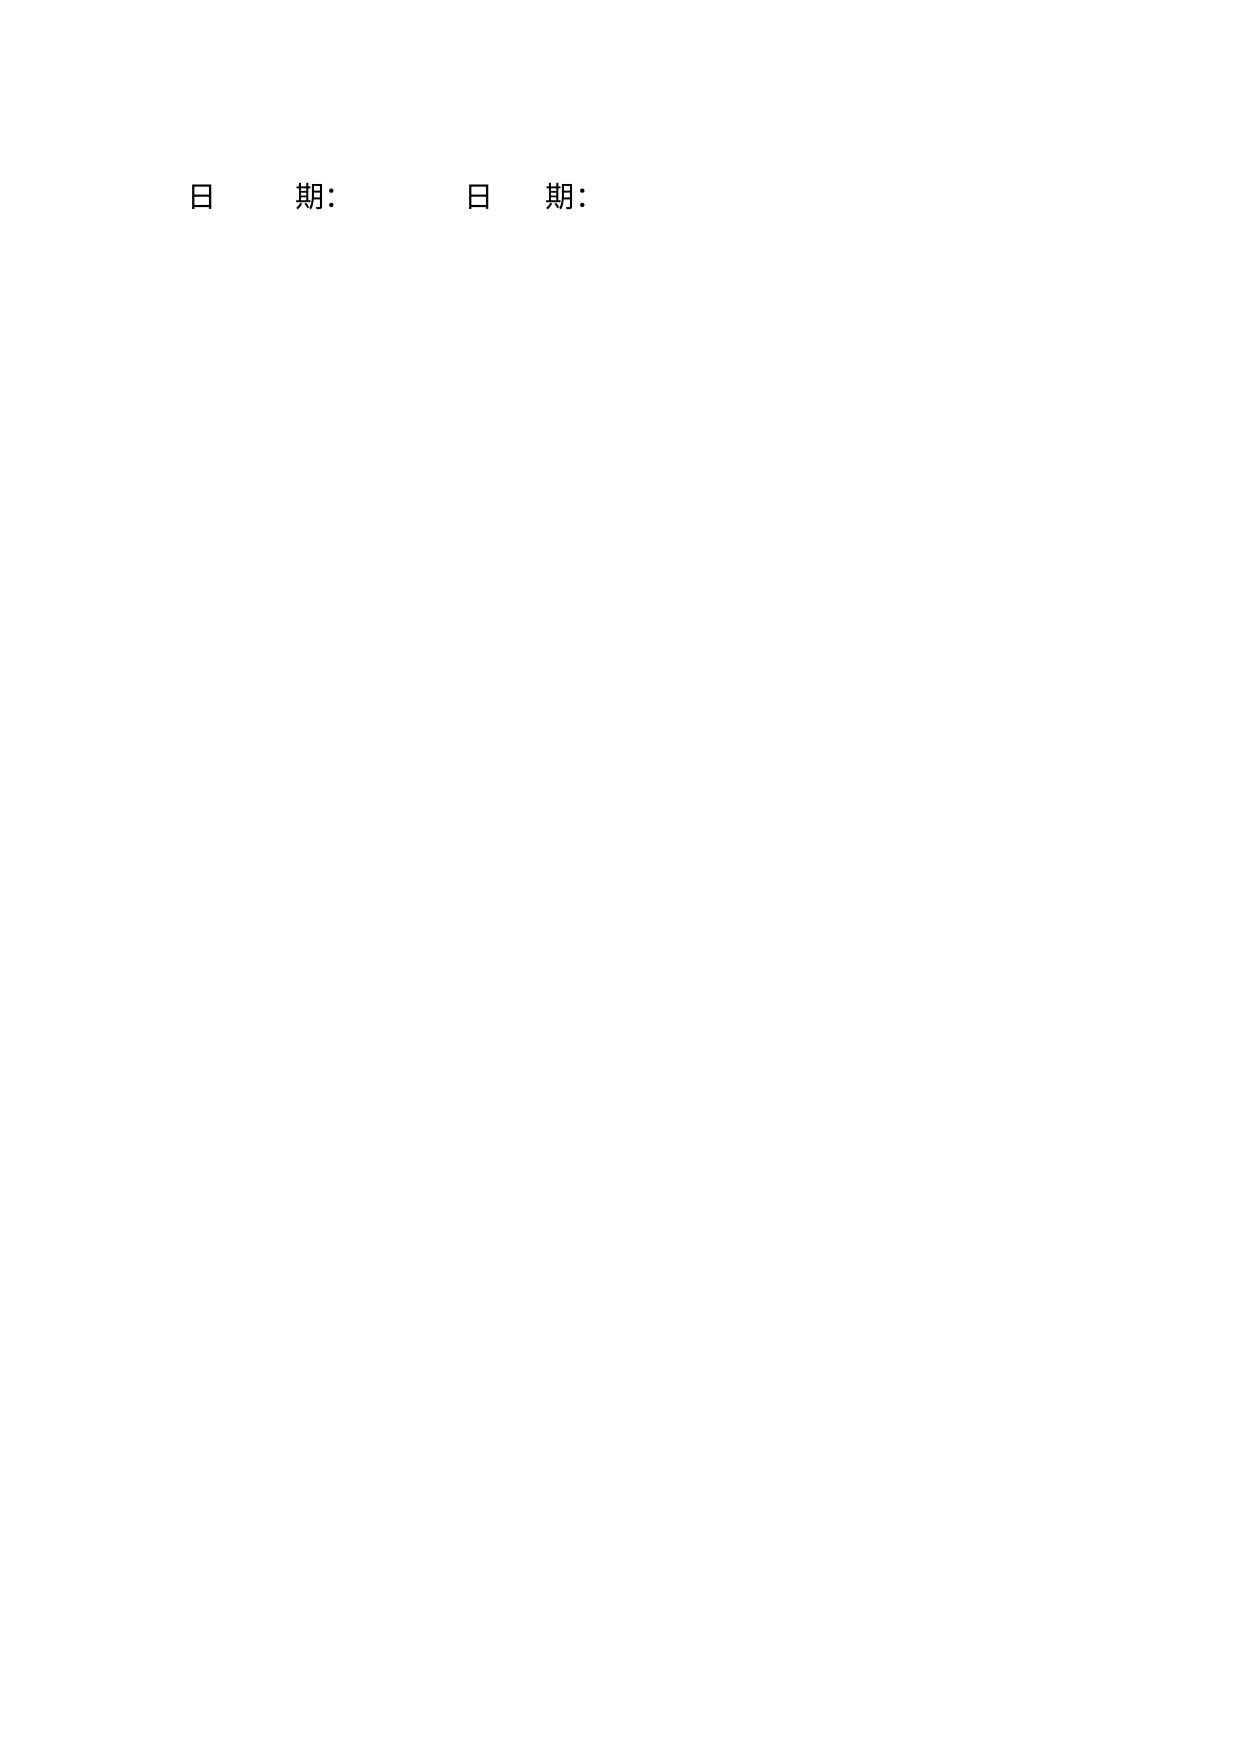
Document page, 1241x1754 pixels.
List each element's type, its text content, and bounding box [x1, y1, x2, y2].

text 日 期： 日 期： [187, 162, 1053, 227]
